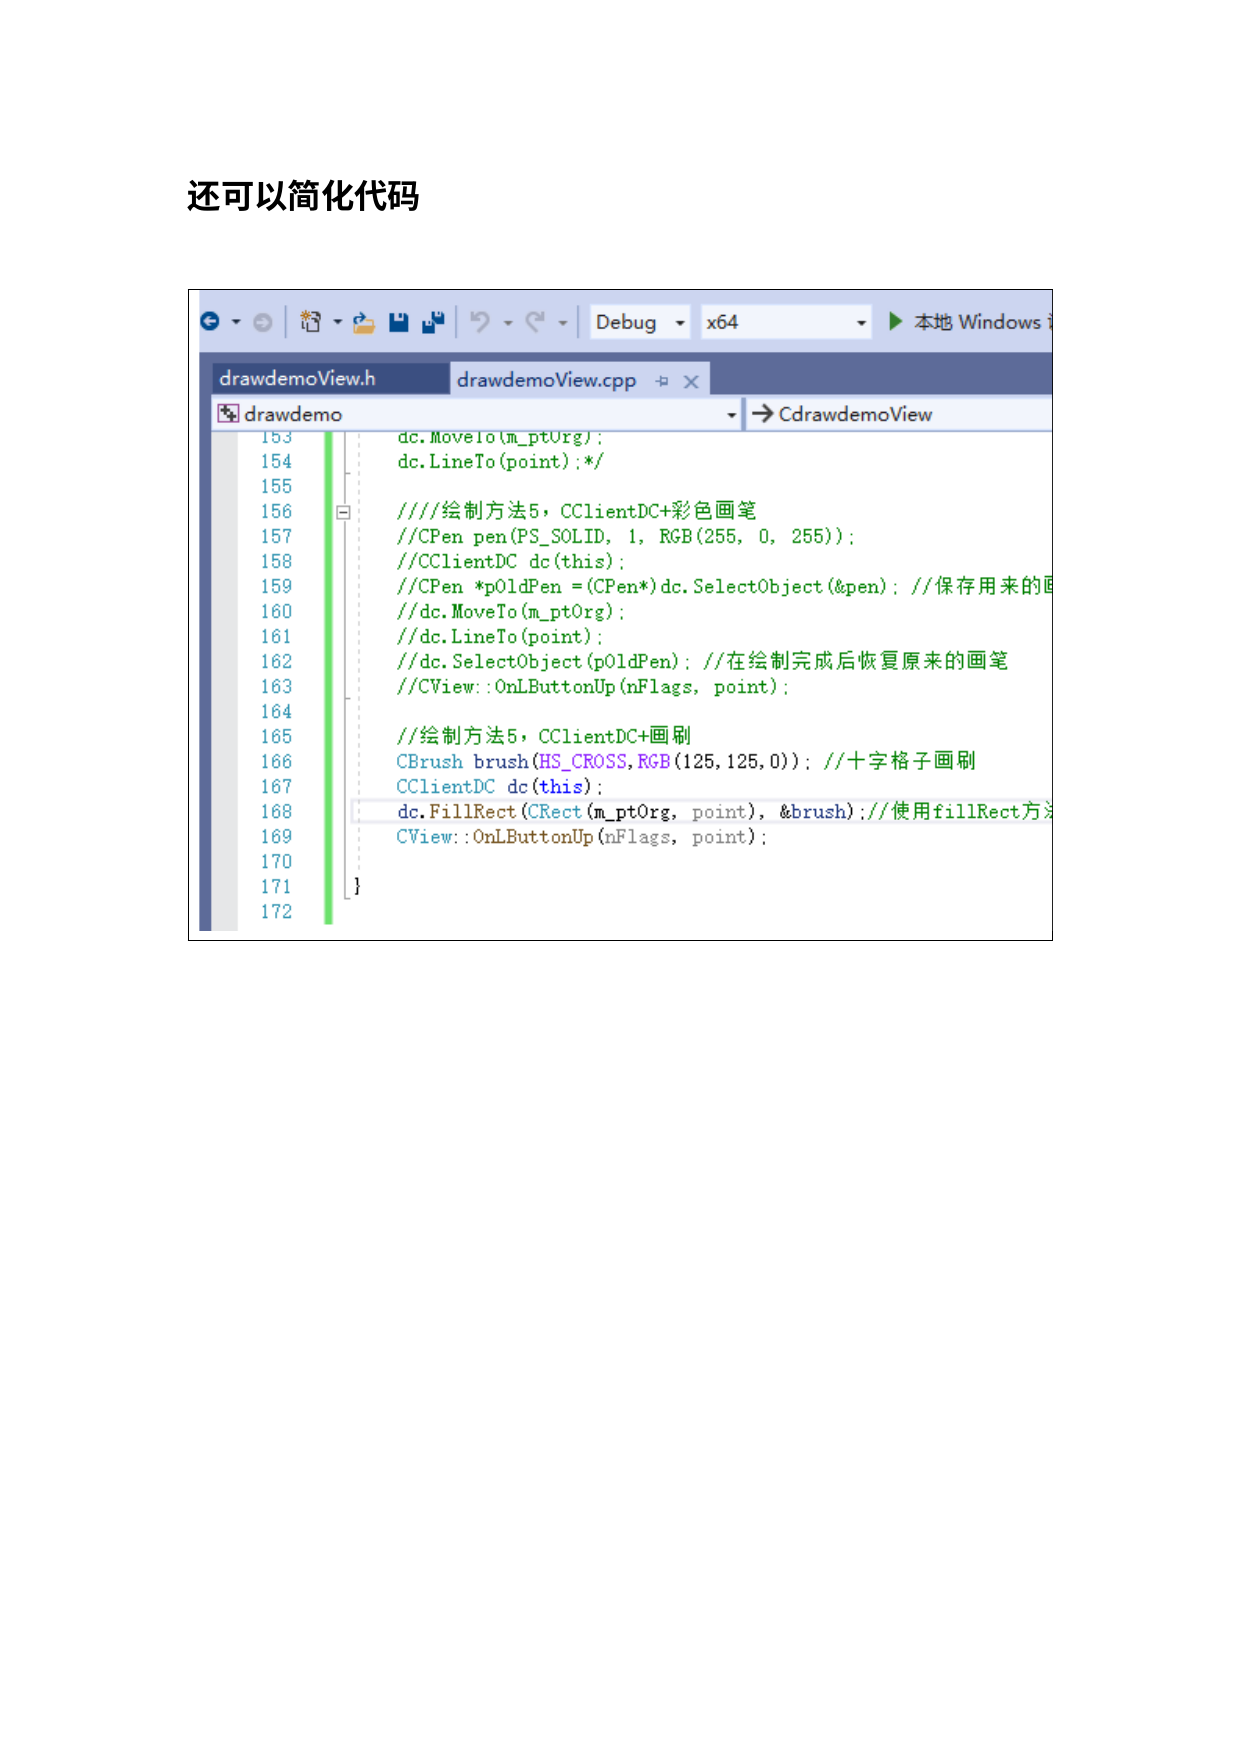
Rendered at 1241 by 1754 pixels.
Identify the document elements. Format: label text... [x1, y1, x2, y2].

subtitle 还可以简化代码 [187, 162, 1053, 227]
table_header [189, 290, 1052, 940]
picture [199, 290, 1053, 931]
